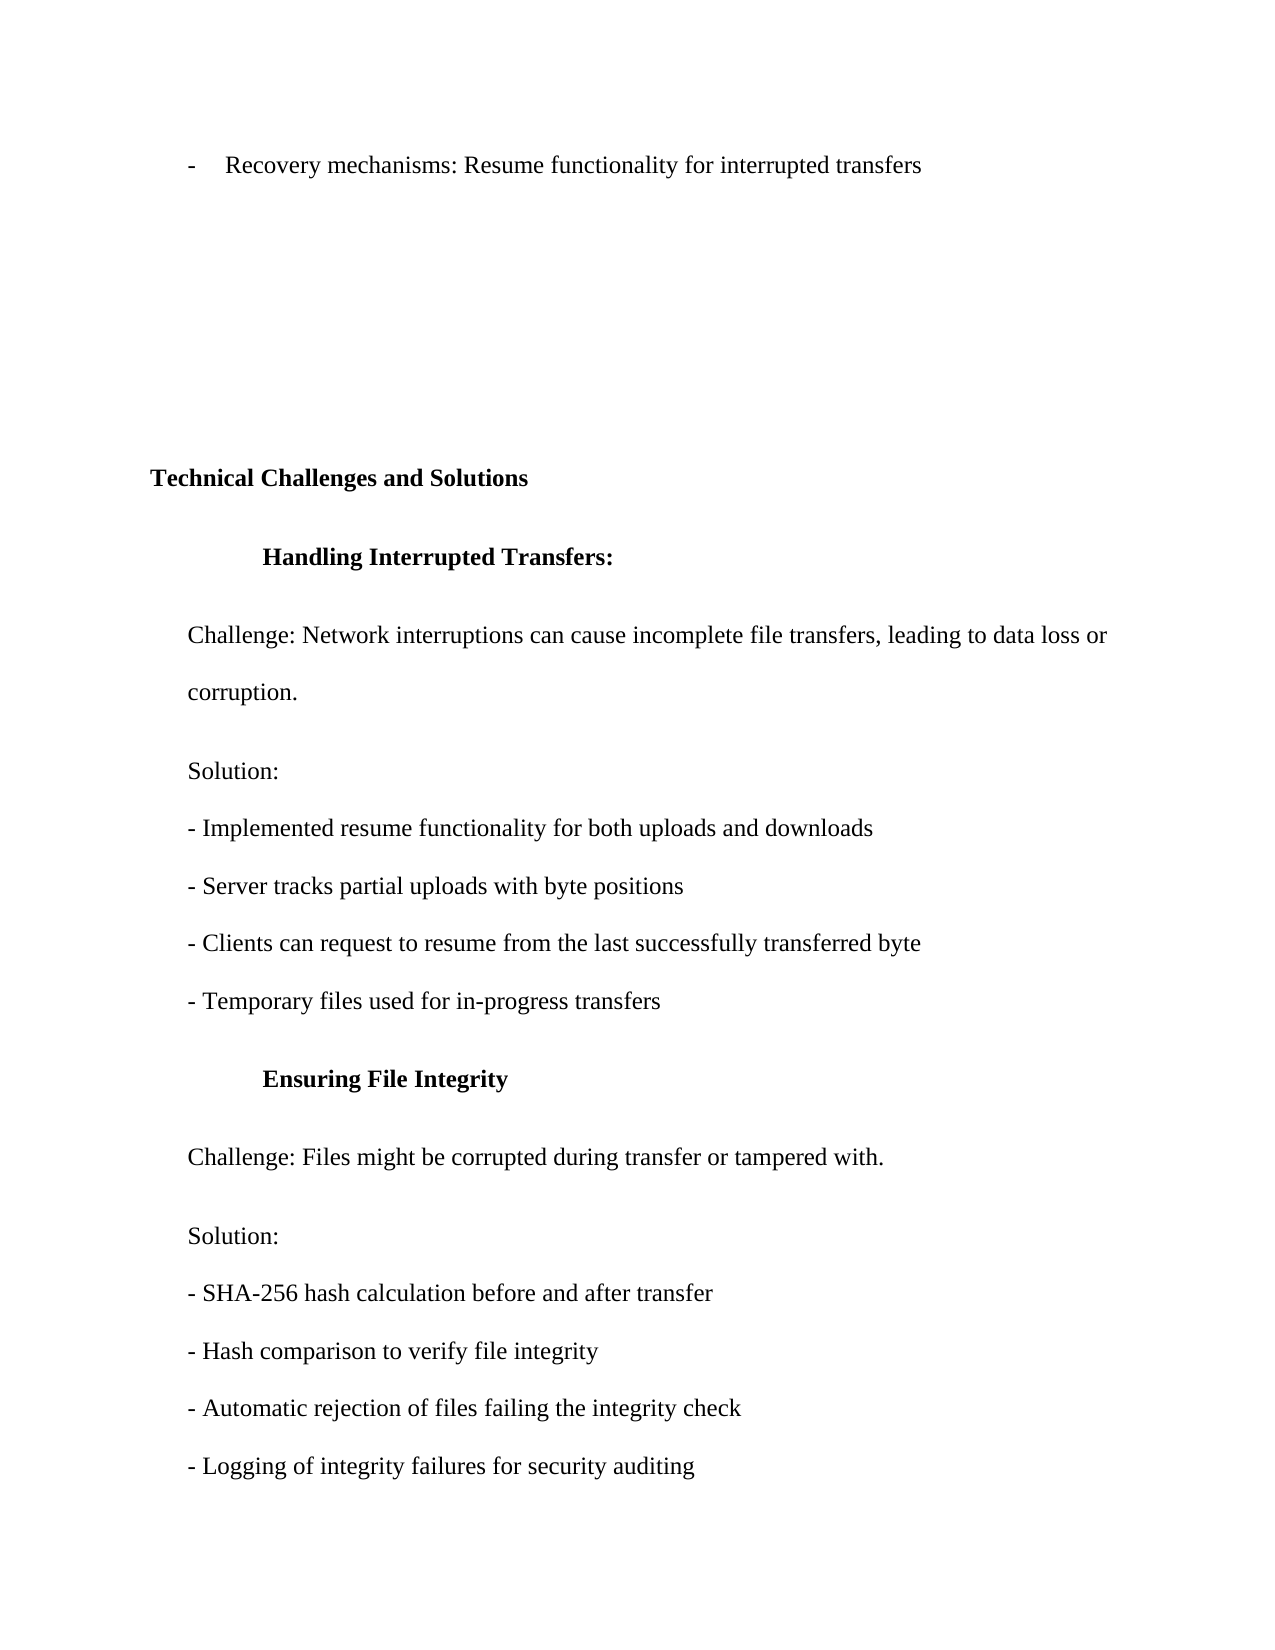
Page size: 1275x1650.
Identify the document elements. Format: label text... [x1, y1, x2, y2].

text Handling Interrupted Transfers: [262, 542, 1125, 570]
text Ensuring File Integrity [262, 1064, 1125, 1093]
text Solution: - SHA-256 hash calculation before and after transfer - Hash comparison to verify file integrity - Automatic rejection of files failing the integrity check - Logging of integrity failures for security auditing [187, 1221, 1125, 1479]
list Recovery mechanisms: Resume functionality for interrupted transfers [187, 150, 1125, 179]
text Challenge: Network interruptions can cause incomplete file transfers, leading to data loss or corruption. [187, 620, 1125, 706]
text Challenge: Files might be corrupted during transfer or tampered with. [187, 1142, 1125, 1171]
text Technical Challenges and Solutions [150, 463, 1125, 492]
text Solution: - Implemented resume functionality for both uploads and downloads - Server tracks partial uploads with byte positions - Clients can request to resume from the last successfully transferred byte - Temporary files used for in-progress transfers [187, 756, 1125, 1014]
